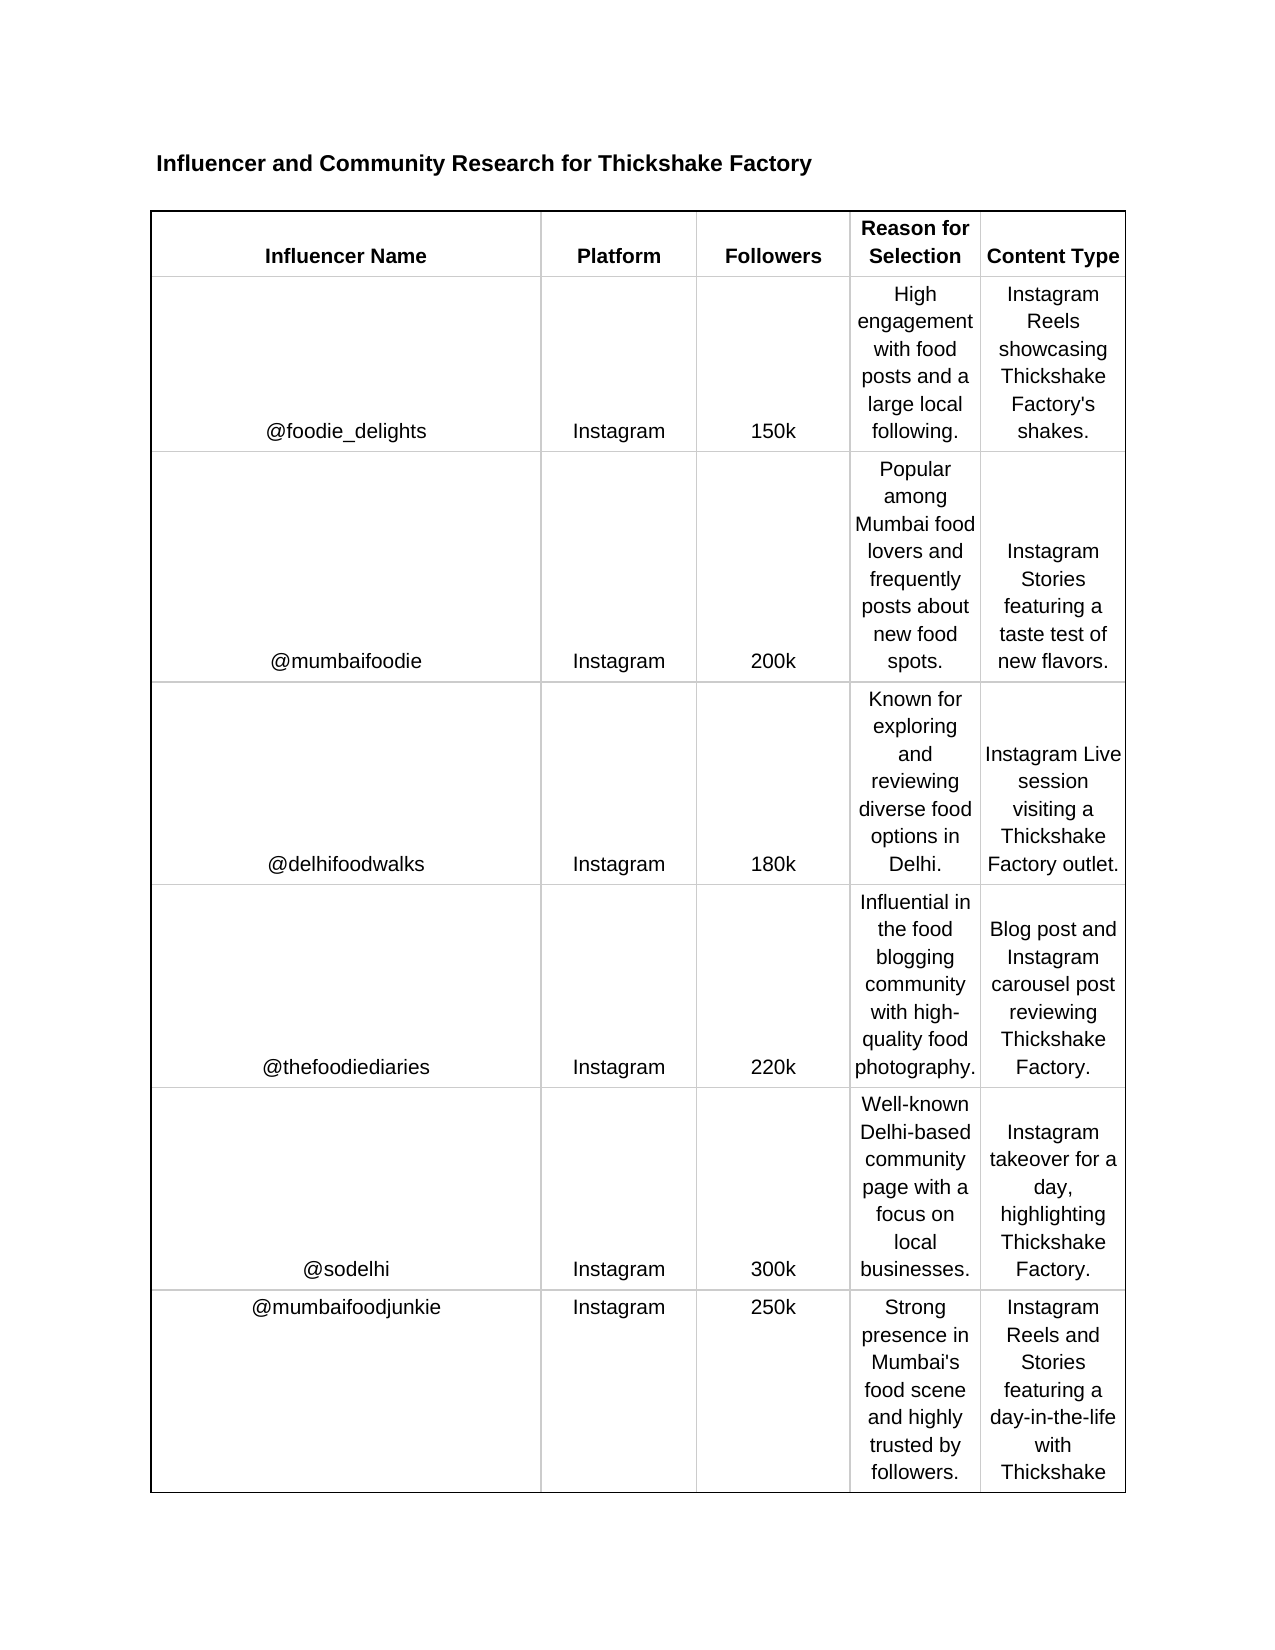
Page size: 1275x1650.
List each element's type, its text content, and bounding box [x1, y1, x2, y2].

table_cell Known for exploring and reviewing diverse food options in Delhi. [851, 683, 980, 884]
table_header Platform [542, 212, 696, 276]
table_cell 300k [697, 1088, 849, 1289]
table_cell @sodelhi [152, 1088, 540, 1289]
table_header Reason for Selection [851, 212, 980, 276]
table_header Content Type [981, 212, 1125, 276]
table_cell Blog post and Instagram carousel post reviewing Thickshake Factory. [981, 885, 1125, 1086]
table_cell 180k [697, 683, 849, 884]
table_header Influencer Name [152, 212, 540, 276]
table_cell 220k [697, 885, 849, 1086]
table_cell Instagram [542, 277, 696, 451]
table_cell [851, 1291, 980, 1492]
table_cell Instagram [542, 1291, 696, 1492]
table_cell Instagram takeover for a day, highlighting Thickshake Factory. [981, 1088, 1125, 1289]
table_header Followers [697, 212, 849, 276]
table_cell Instagram [542, 885, 696, 1086]
table_cell Instagram Reels showcasing Thickshake Factory's shakes. [981, 277, 1125, 451]
table_cell Instagram [542, 683, 696, 884]
table_cell @foodie_delights [152, 277, 540, 451]
table_cell @delhifoodwalks [152, 683, 540, 884]
table_cell 150k [697, 277, 849, 451]
table_cell @mumbaifoodjunkie [152, 1291, 540, 1492]
table_cell @mumbaifoodie [152, 452, 540, 681]
table_cell Instagram Live session visiting a Thickshake Factory outlet. [981, 683, 1125, 884]
text Influencer and Community Research for Thickshake Factory [150, 150, 1125, 176]
table_cell Instagram [542, 452, 696, 681]
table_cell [981, 1291, 1125, 1492]
table_cell Instagram Stories featuring a taste test of new flavors. [981, 452, 1125, 681]
table_cell @thefoodiediaries [152, 885, 540, 1086]
table_cell Influential in the food blogging community with high-quality food photography. [851, 885, 980, 1086]
table_cell Instagram [542, 1088, 696, 1289]
table_cell Popular among Mumbai food lovers and frequently posts about new food spots. [851, 452, 980, 681]
table_cell 200k [697, 452, 849, 681]
table_cell High engagement with food posts and a large local following. [851, 277, 980, 451]
table_cell 250k [697, 1291, 849, 1492]
table_cell Well-known Delhi-based community page with a focus on local businesses. [851, 1088, 980, 1289]
